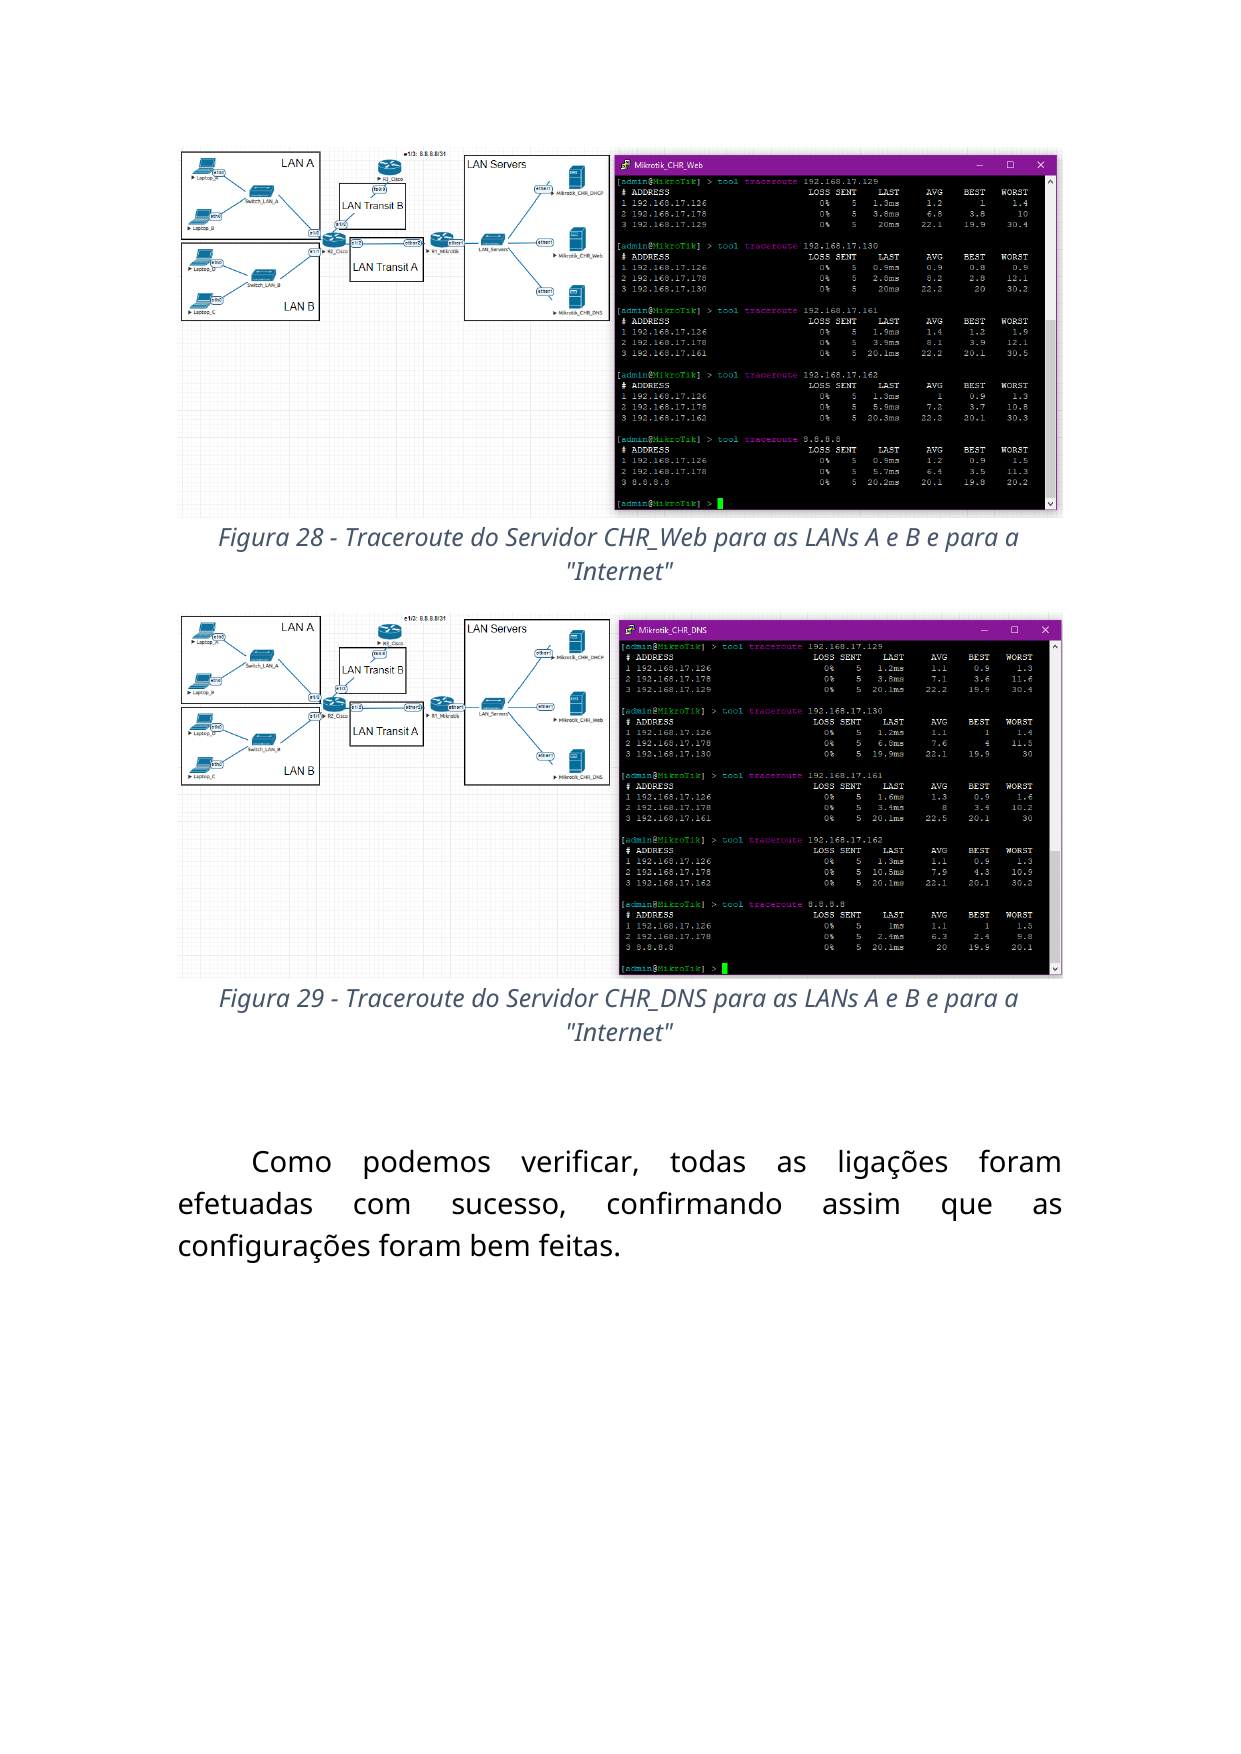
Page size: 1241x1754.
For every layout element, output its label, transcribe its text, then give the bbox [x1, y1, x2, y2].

picture [177, 612, 1063, 979]
picture [177, 147, 1063, 518]
text Como podemos verificar, todas as ligações foram efetuadas com sucesso, confirmando assim que as configurações foram bem feitas. [177, 1141, 1063, 1265]
